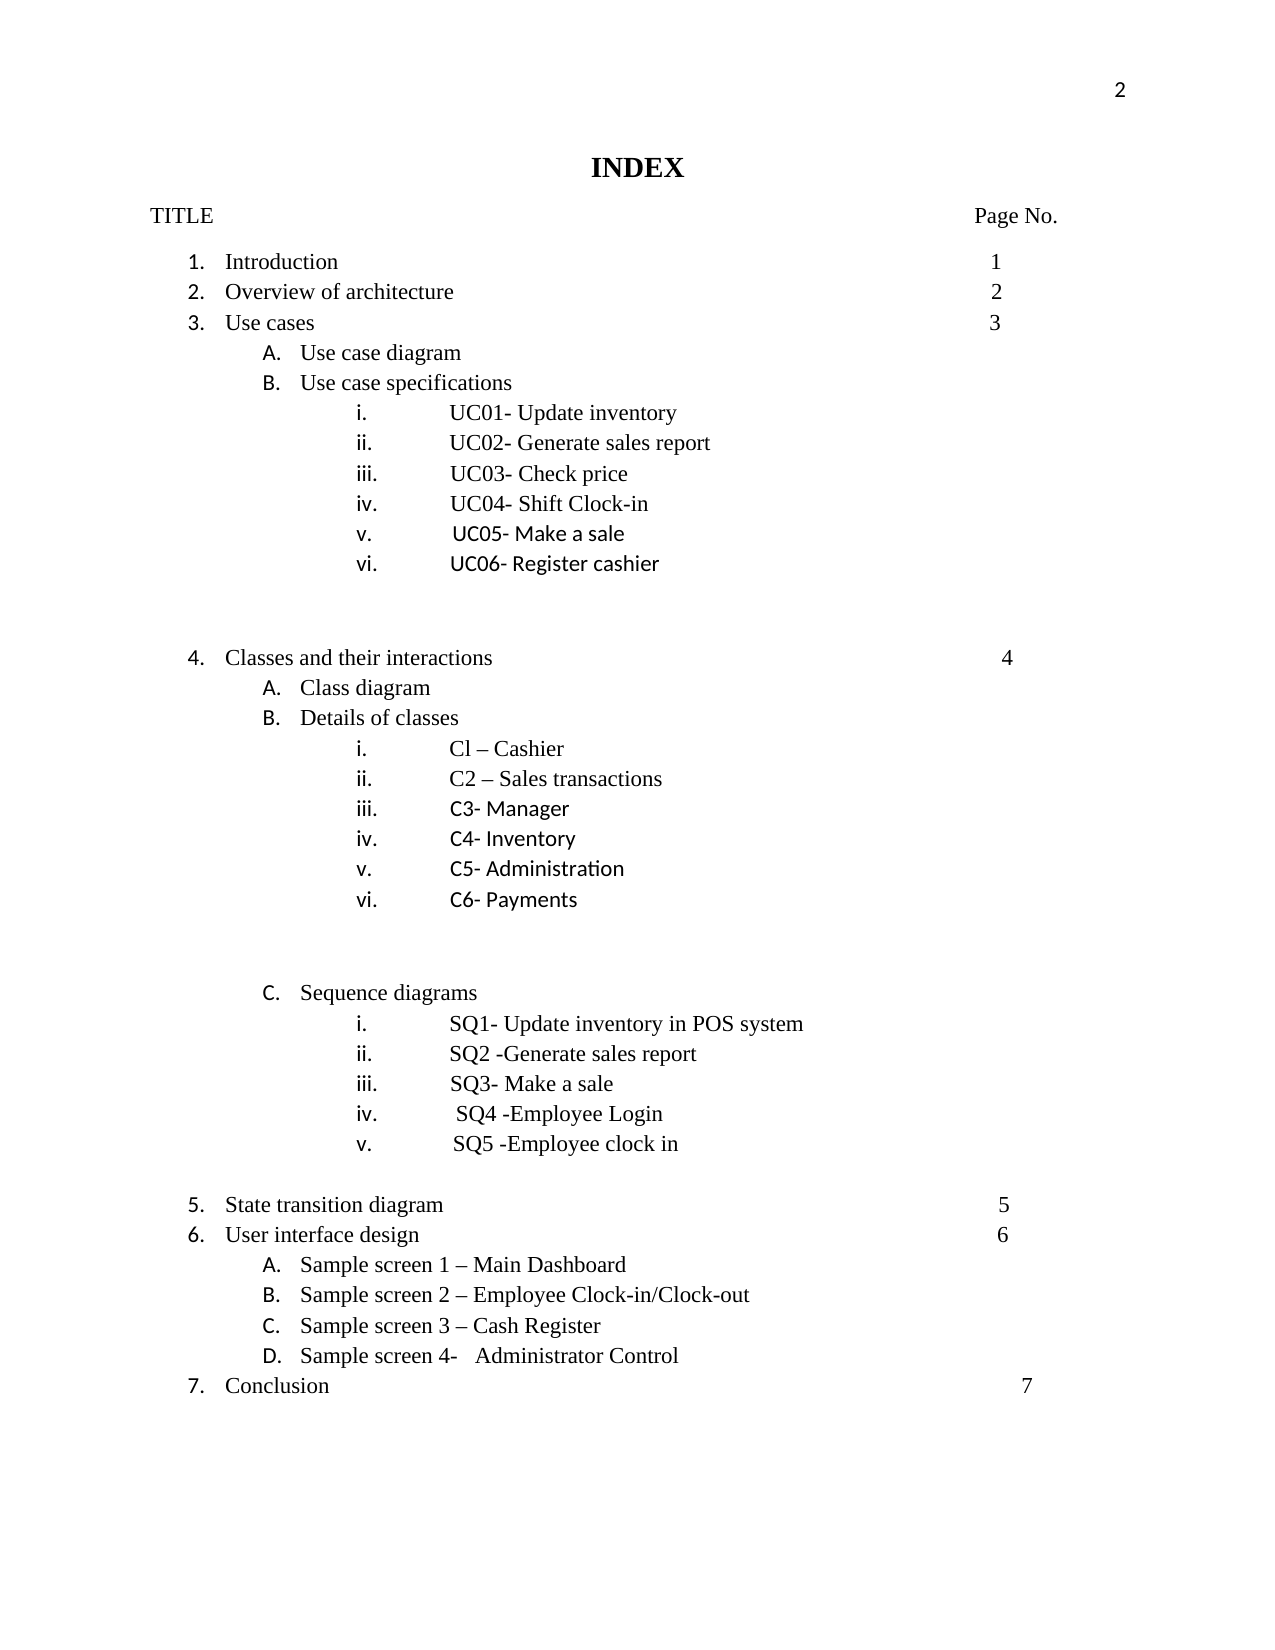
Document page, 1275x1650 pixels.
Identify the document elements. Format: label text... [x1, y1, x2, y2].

list UC04- Shift Clock-in [356, 489, 1125, 517]
list C4- Inventory [356, 824, 1125, 852]
list Introduction 1 [187, 247, 1125, 275]
list Classes and their interactions 4 [187, 643, 1125, 671]
list Overview of architecture 2 [187, 277, 1125, 306]
list Sample screen 2 – Employee Clock-in/Clock-out [262, 1281, 1125, 1309]
list State transition diagram 5 [187, 1190, 1125, 1218]
list UC03- Check price [356, 459, 1125, 487]
list SQ4 -Employee Login [356, 1099, 1125, 1127]
list UC06- Register cashier [356, 549, 1125, 577]
list SQ2 -Generate sales report [356, 1039, 1125, 1067]
list Sample screen 1 – Main Dashboard [262, 1250, 1125, 1278]
list SQ1- Update inventory in POS system [356, 1009, 1125, 1037]
list C2 – Sales transactions [356, 764, 1125, 792]
list SQ3- Make a sale [356, 1069, 1125, 1097]
list UC02- Generate sales report [356, 428, 1125, 457]
list User interface design 6 [187, 1220, 1125, 1248]
list C5- Administration [356, 854, 1125, 883]
list UC05- Make a sale [356, 519, 1125, 547]
list Use cases 3 [187, 308, 1125, 336]
list SQ5 -Employee clock in [356, 1129, 1125, 1158]
list Sequence diagrams [262, 978, 1125, 1007]
list Cl – Cashier [356, 734, 1125, 762]
list UC01- Update inventory [356, 398, 1125, 426]
list Sample screen 3 – Cash Register [262, 1311, 1125, 1339]
list Conclusion 7 [187, 1371, 1125, 1399]
list Class diagram [262, 673, 1125, 701]
list C3- Manager [356, 794, 1125, 822]
text INDEX [150, 150, 1125, 183]
list Use case diagram [262, 338, 1125, 366]
text TITLE Page No. [150, 202, 1125, 229]
list Details of classes [262, 703, 1125, 732]
list Sample screen 4- Administrator Control [262, 1341, 1125, 1369]
list Use case specifications [262, 368, 1125, 396]
list C6- Payments [356, 885, 1125, 913]
